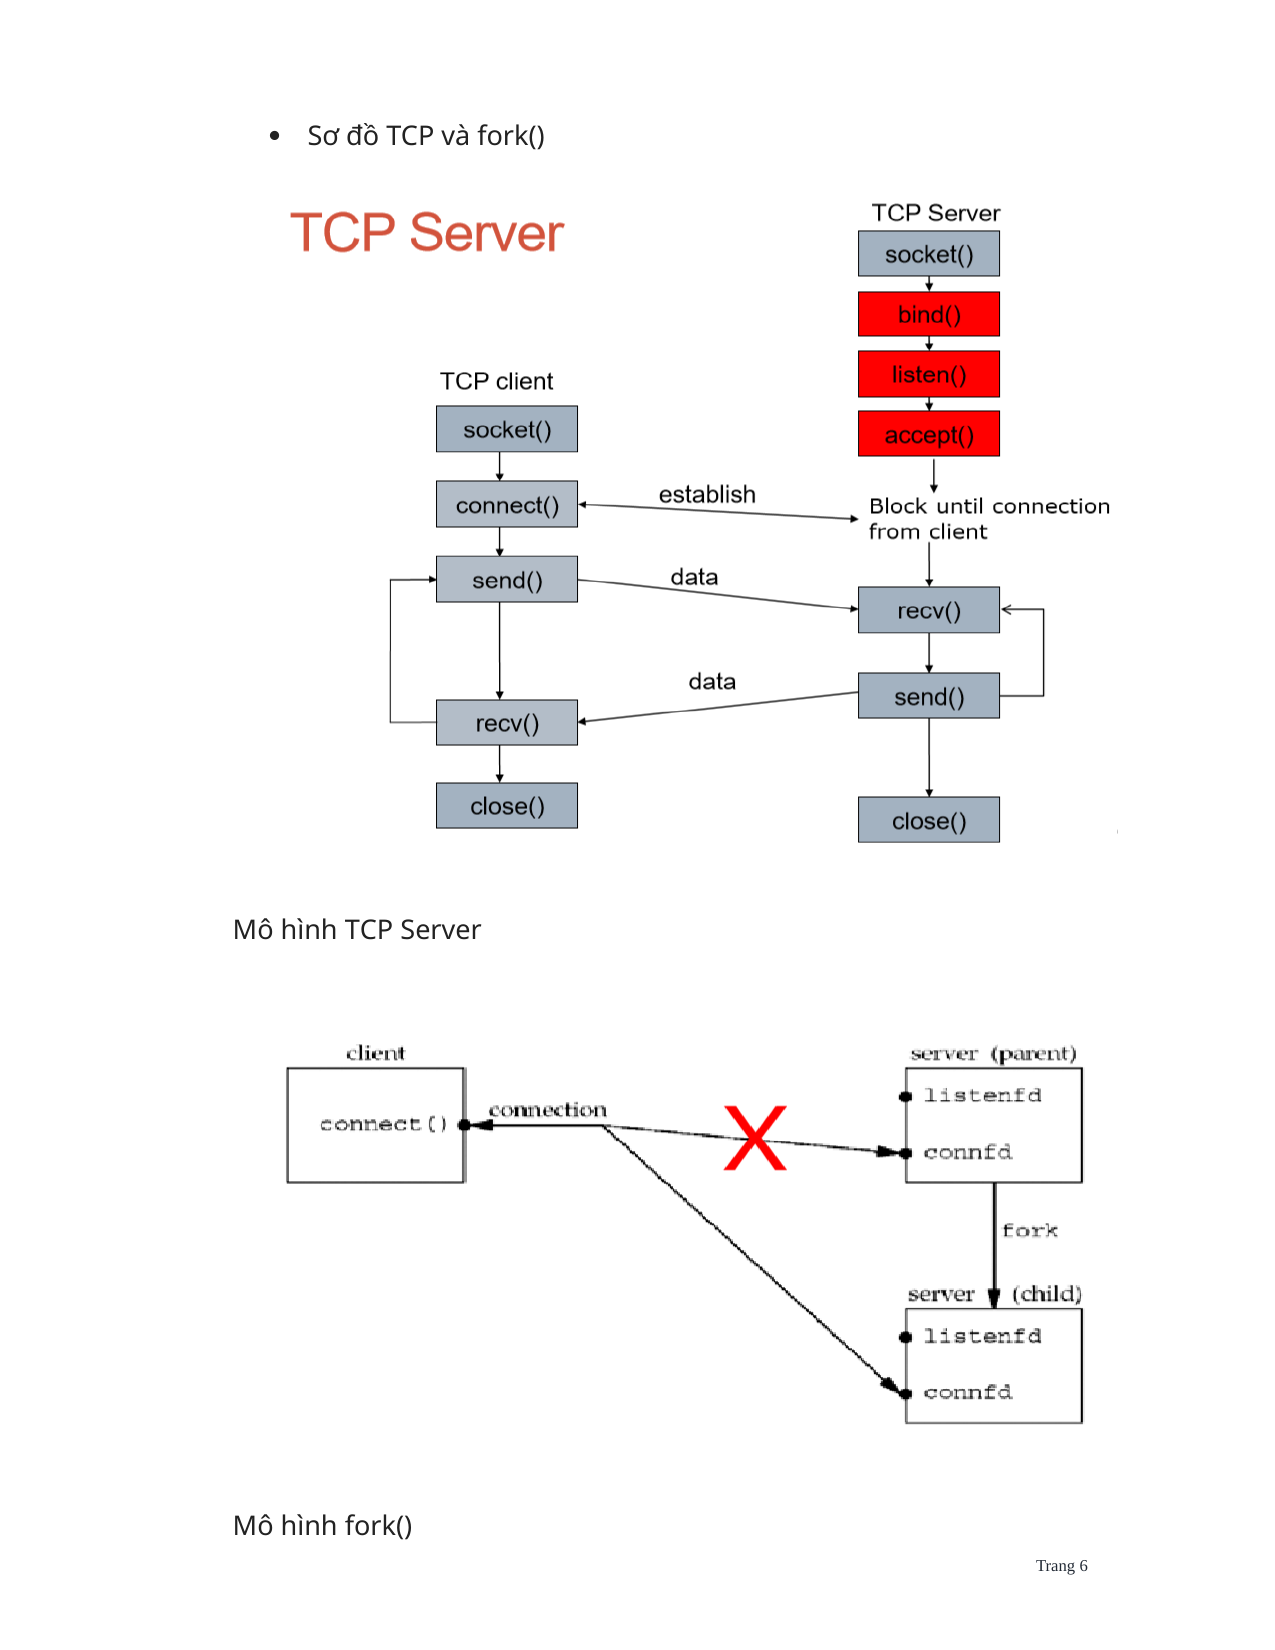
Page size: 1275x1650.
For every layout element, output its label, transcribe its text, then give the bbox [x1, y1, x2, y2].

text Mô hình TCP Server [232, 907, 1162, 947]
list Sơ đồ TCP và fork() [270, 112, 1162, 153]
picture [232, 976, 1162, 1474]
text Mô hình fork() [232, 1502, 1162, 1543]
picture [232, 193, 1118, 867]
